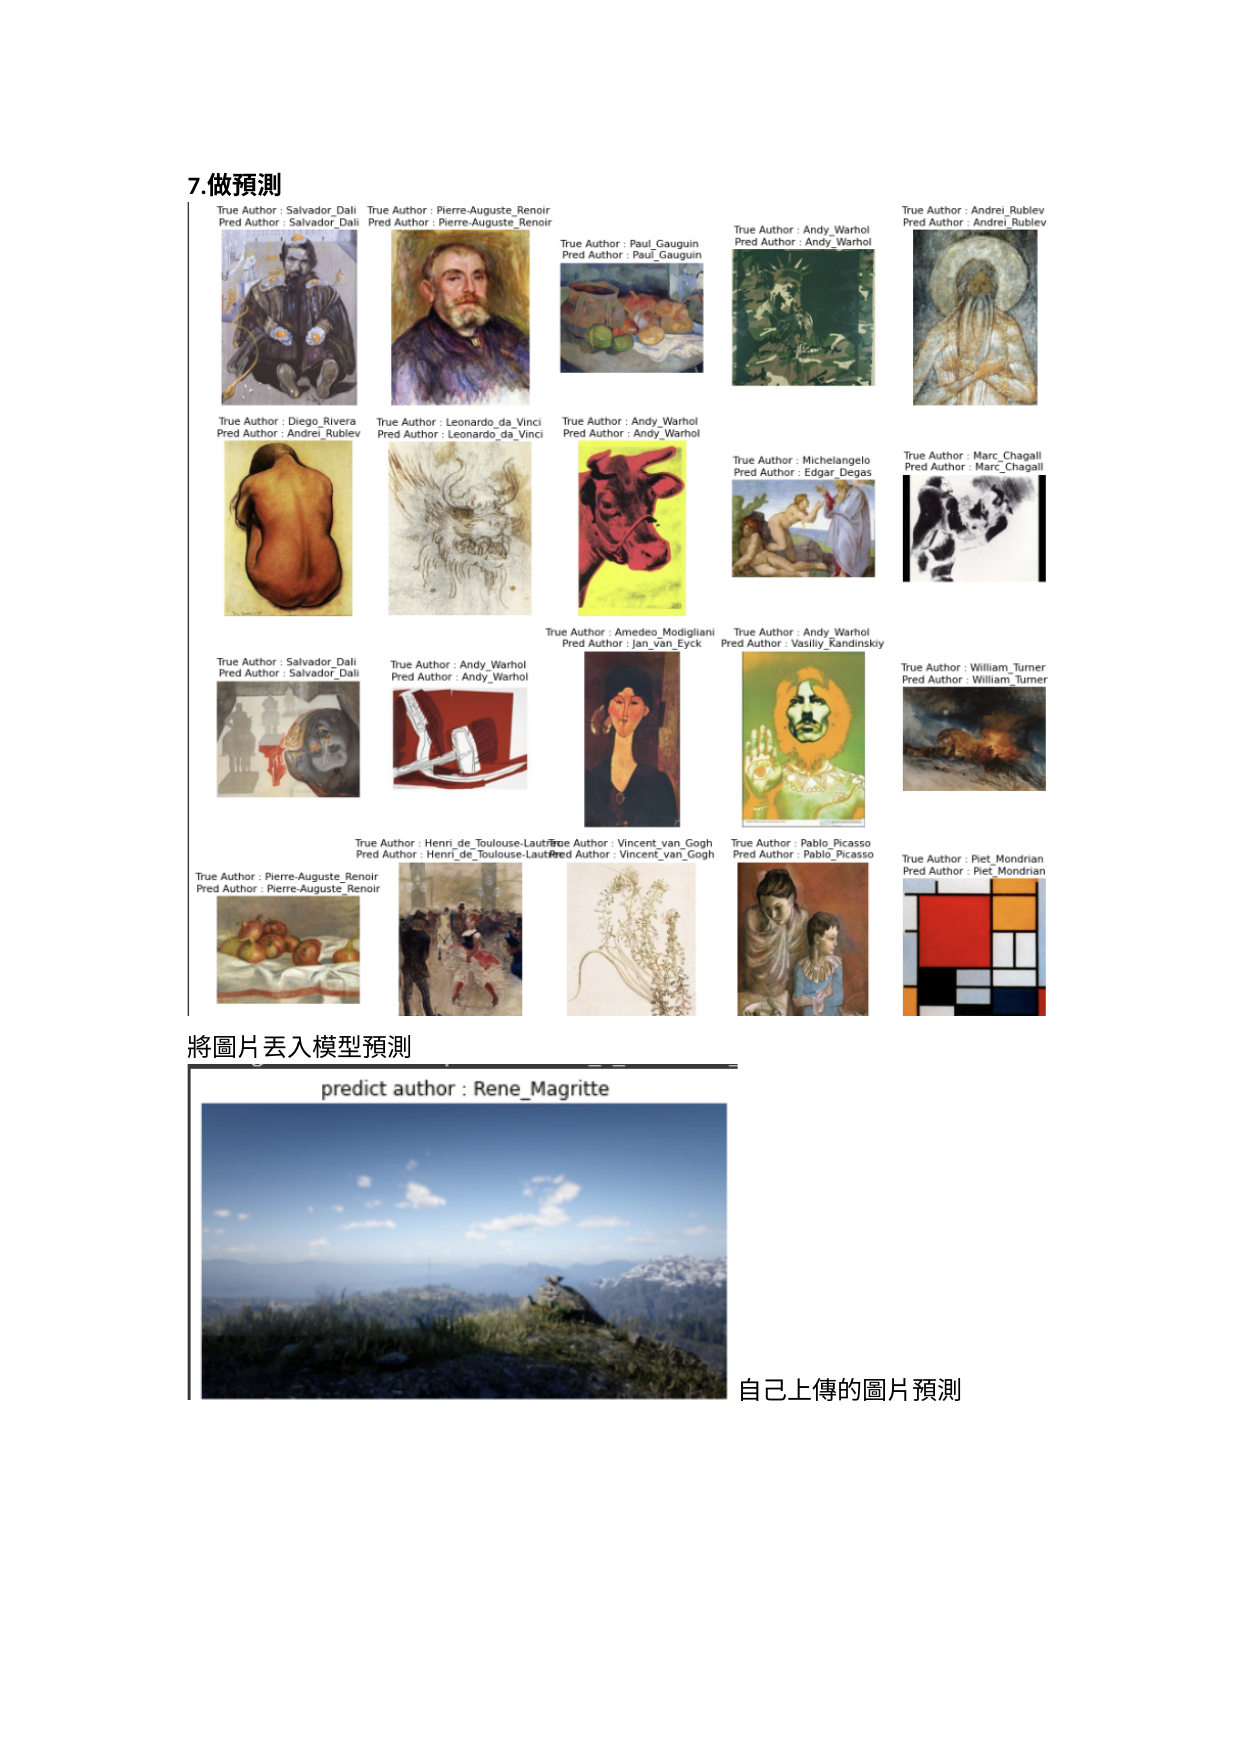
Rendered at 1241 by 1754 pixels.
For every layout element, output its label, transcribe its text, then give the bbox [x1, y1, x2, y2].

text 將圖片丟入模型預測 [187, 1027, 1053, 1064]
text 7.做預測 [187, 164, 1053, 202]
picture [187, 202, 1053, 1016]
picture [187, 1064, 738, 1400]
